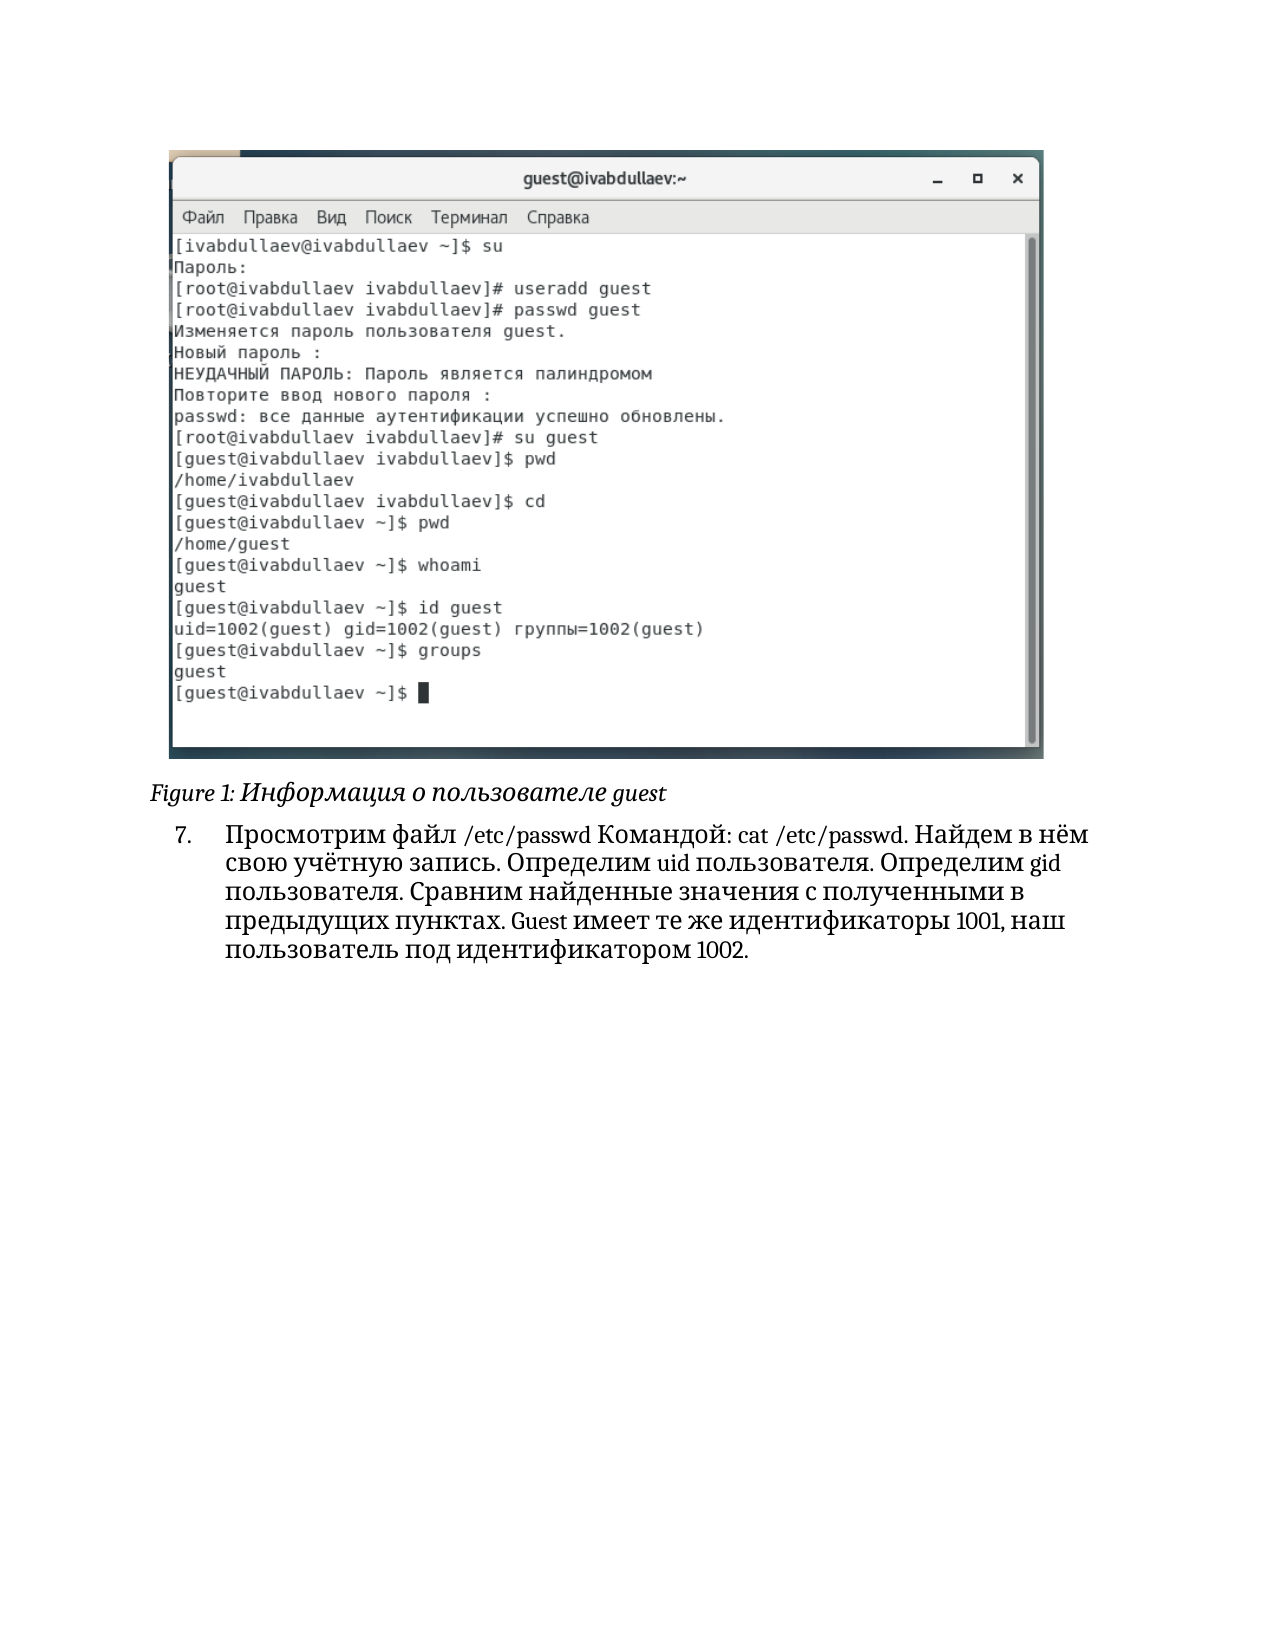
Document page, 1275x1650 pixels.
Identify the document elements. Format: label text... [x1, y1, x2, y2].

picture [168, 150, 1044, 759]
list Просмотрим файл /etc/passwd Командой: cat /etc/passwd. Найдем в нём свою учётную запись. Определим uid пользователя. Определим gid пользователя. Сравним найденные значения с полученными в предыдущих пунктах. Guest имеет те же идентификаторы 1001, наш пользователь под идентификатором 1002. [175, 821, 1125, 964]
text Figure 1: Информация о пользователе guest [150, 779, 1125, 808]
